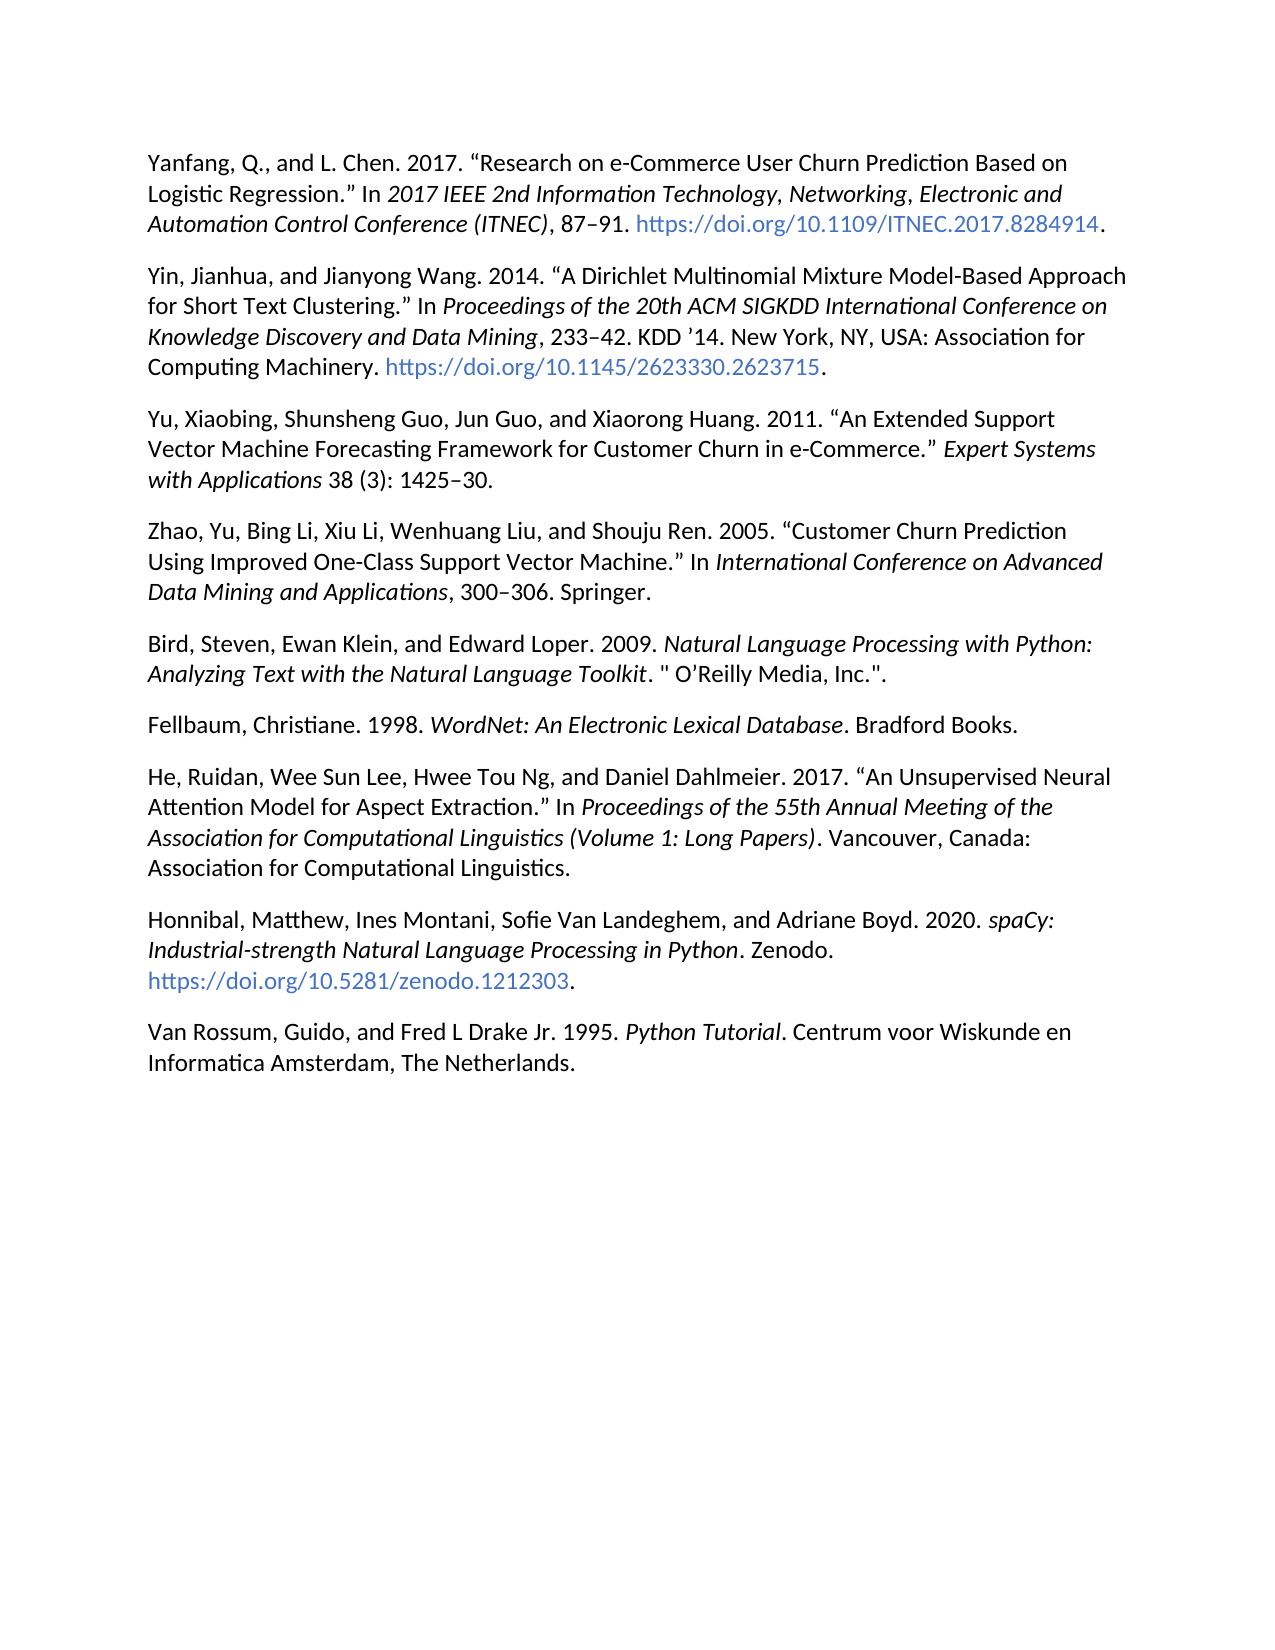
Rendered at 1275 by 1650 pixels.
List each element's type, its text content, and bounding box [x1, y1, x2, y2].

text Yin, Jianhua, and Jianyong Wang. 2014. “A Dirichlet Multinomial Mixture Model-Based Approach for Short Text Clustering.” In Proceedings of the 20th ACM SIGKDD International Conference on Knowledge Discovery and Data Mining, 233–42. KDD ’14. New York, NY, USA: Association for Computing Machinery. https://doi.org/10.1145/2623330.2623715. [148, 260, 1127, 382]
text Bird, Steven, Ewan Klein, and Edward Loper. 2009. Natural Language Processing with Python: Analyzing Text with the Natural Language Toolkit. " O’Reilly Media, Inc.". [148, 628, 1127, 689]
text Honnibal, Matthew, Ines Montani, Sofie Van Landeghem, and Adriane Boyd. 2020. spaCy: Industrial-strength Natural Language Processing in Python. Zenodo. https://doi.org/10.5281/zenodo.1212303. [148, 904, 1127, 995]
text Zhao, Yu, Bing Li, Xiu Li, Wenhuang Liu, and Shouju Ren. 2005. “Customer Churn Prediction Using Improved One-Class Support Vector Machine.” In International Conference on Advanced Data Mining and Applications, 300–306. Springer. [148, 515, 1127, 607]
text He, Ruidan, Wee Sun Lee, Hwee Tou Ng, and Daniel Dahlmeier. 2017. “An Unsupervised Neural Attention Model for Aspect Extraction.” In Proceedings of the 55th Annual Meeting of the Association for Computational Linguistics (Volume 1: Long Papers). Vancouver, Canada: Association for Computational Linguistics. [148, 761, 1127, 883]
text Van Rossum, Guido, and Fred L Drake Jr. 1995. Python Tutorial. Centrum voor Wiskunde en Informatica Amsterdam, The Netherlands. [148, 1016, 1127, 1077]
text Yanfang, Q., and L. Chen. 2017. “Research on e-Commerce User Churn Prediction Based on Logistic Regression.” In 2017 IEEE 2nd Information Technology, Networking, Electronic and Automation Control Conference (ITNEC), 87–91. https://doi.org/10.1109/ITNEC.2017.8284914. [148, 148, 1127, 239]
text Fellbaum, Christiane. 1998. WordNet: An Electronic Lexical Database. Bradford Books. [148, 709, 1127, 740]
text Yu, Xiaobing, Shunsheng Guo, Jun Guo, and Xiaorong Huang. 2011. “An Extended Support Vector Machine Forecasting Framework for Customer Churn in e-Commerce.” Expert Systems with Applications 38 (3): 1425–30. [148, 403, 1127, 494]
